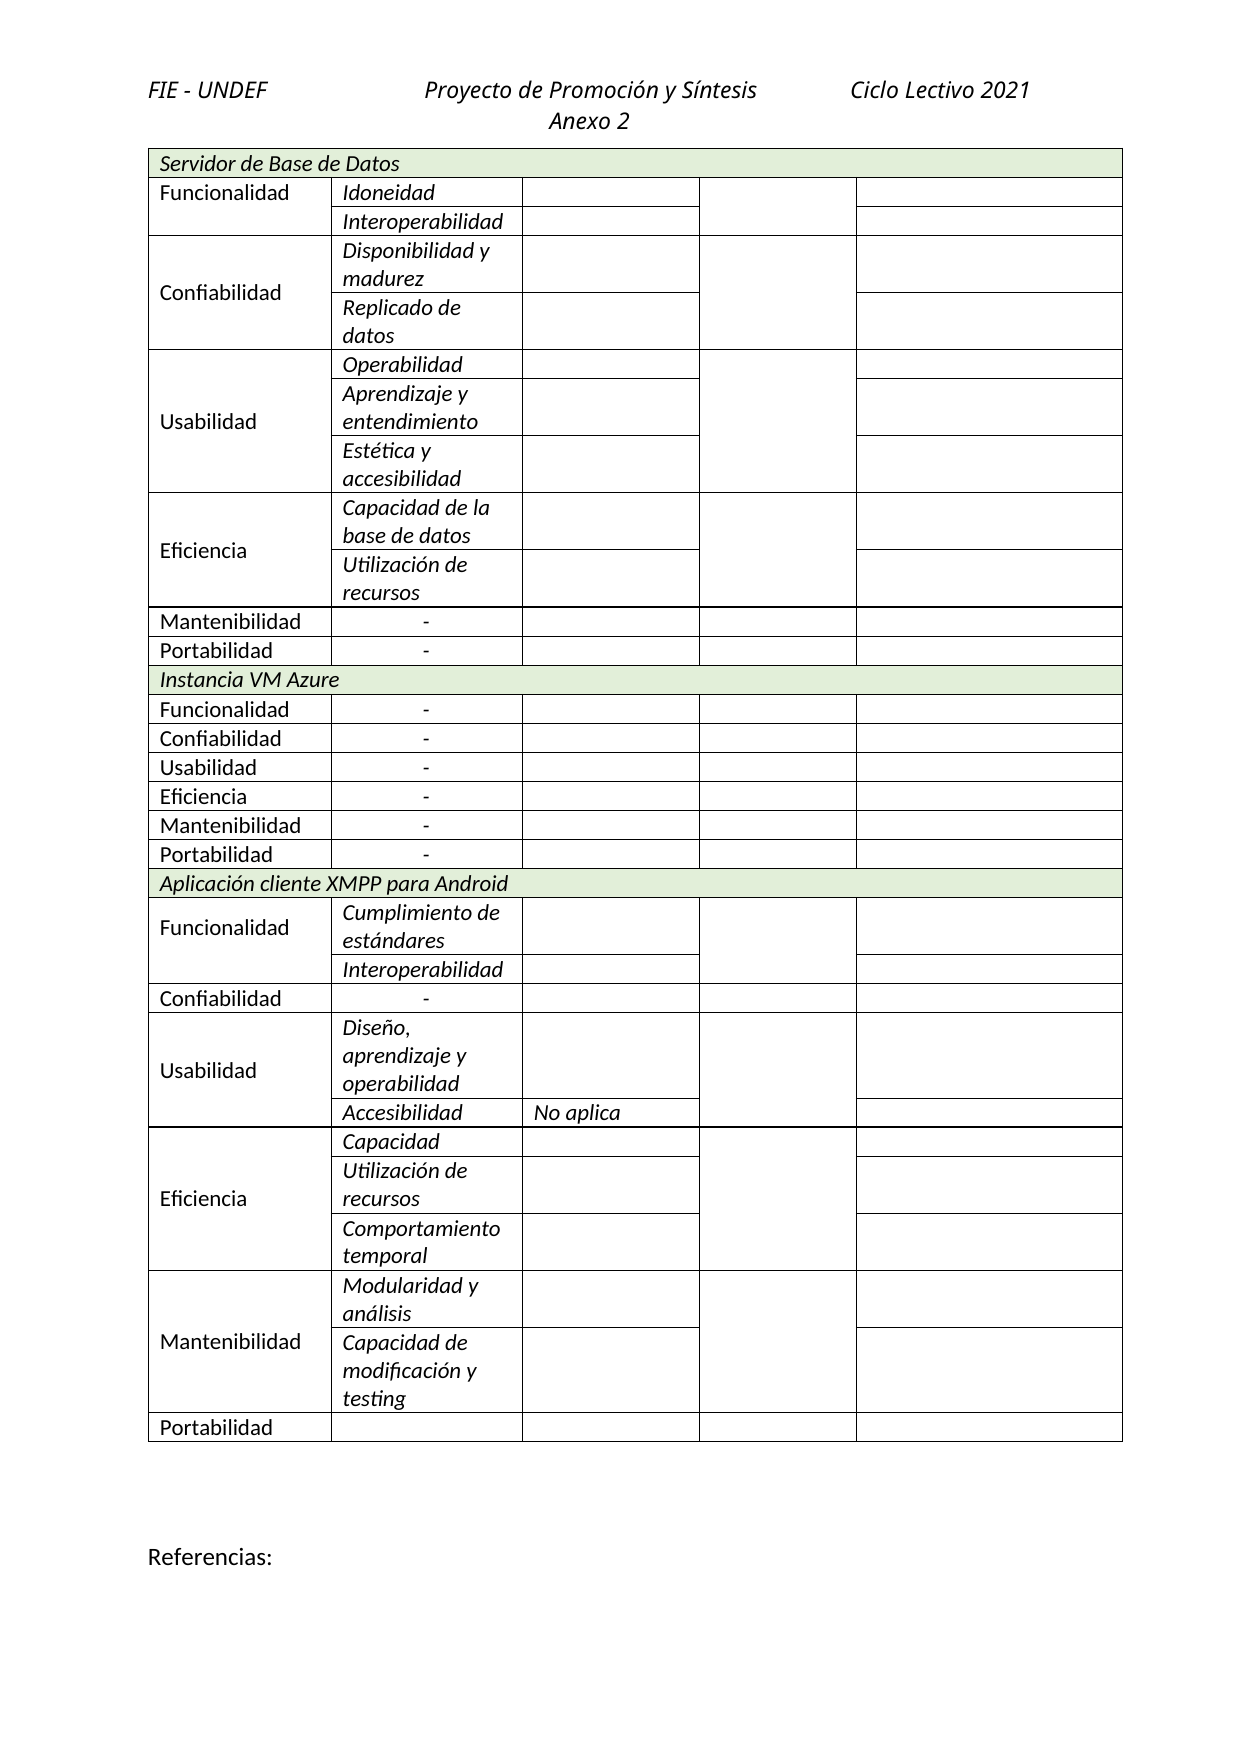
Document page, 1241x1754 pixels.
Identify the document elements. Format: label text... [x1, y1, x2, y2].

table_cell Capacidad [332, 1128, 522, 1156]
table_cell [857, 436, 1122, 492]
table_cell [700, 1128, 856, 1270]
table_cell Replicado de datos [332, 293, 522, 349]
table_cell Idoneidad [332, 178, 522, 206]
table_cell [523, 493, 699, 549]
table_cell - [332, 984, 522, 1012]
table_cell Capacidad de la base de datos [332, 493, 522, 549]
table_cell [857, 207, 1122, 235]
table_cell [857, 550, 1122, 606]
table_cell - [332, 840, 522, 868]
table_cell No aplica [523, 1099, 699, 1126]
table_cell Instancia VM Azure [149, 666, 1122, 694]
table_cell Operabilidad [332, 350, 522, 378]
table_cell [857, 753, 1122, 781]
table_cell [857, 1013, 1122, 1097]
table_cell [523, 811, 699, 839]
table_cell [523, 1328, 699, 1412]
table_cell Eficiencia [149, 493, 331, 606]
table_cell [523, 1214, 699, 1270]
table_cell [857, 782, 1122, 810]
table_cell [700, 493, 856, 606]
table_cell [857, 1328, 1122, 1412]
table_cell [523, 379, 699, 435]
table_cell [700, 724, 856, 752]
table_cell [523, 293, 699, 349]
table_cell Utilización de recursos [332, 550, 522, 606]
text Referencias: [148, 1541, 1122, 1572]
table_cell Servidor de Base de Datos [149, 149, 1122, 177]
table_cell [700, 782, 856, 810]
table_cell Portabilidad [149, 1413, 331, 1441]
table_cell [857, 955, 1122, 983]
table_cell Mantenibilidad [149, 811, 331, 839]
table_cell Disponibilidad y madurez [332, 236, 522, 292]
table_cell [857, 1413, 1122, 1441]
table_cell Confiabilidad [149, 984, 331, 1012]
table_cell Confiabilidad [149, 724, 331, 752]
table_cell [523, 840, 699, 868]
table_cell Funcionalidad [149, 178, 331, 235]
table_cell Cumplimiento de estándares [332, 898, 522, 954]
table_cell [523, 550, 699, 606]
table_cell - [332, 753, 522, 781]
table_cell [523, 178, 699, 206]
table_cell - [332, 695, 522, 723]
table_cell [523, 898, 699, 954]
table_cell [700, 1013, 856, 1126]
table_cell [857, 811, 1122, 839]
table_cell Mantenibilidad [149, 1271, 331, 1412]
table_cell [332, 1413, 522, 1441]
table_cell [523, 955, 699, 983]
table_cell [857, 840, 1122, 868]
table_cell [523, 1413, 699, 1441]
table_cell [700, 350, 856, 492]
table_cell [857, 178, 1122, 206]
table_cell - [332, 782, 522, 810]
table_cell [523, 436, 699, 492]
table_cell Aplicación cliente XMPP para Android [149, 869, 1122, 897]
table_cell [857, 1099, 1122, 1126]
table_cell [523, 1271, 699, 1327]
table_cell [857, 236, 1122, 292]
table_cell Estética y accesibilidad [332, 436, 522, 492]
table_cell [523, 637, 699, 664]
table_cell [857, 293, 1122, 349]
table_cell Usabilidad [149, 753, 331, 781]
table_cell [857, 637, 1122, 664]
table_cell [857, 724, 1122, 752]
table_cell Aprendizaje y entendimiento [332, 379, 522, 435]
table_cell [700, 695, 856, 723]
table_cell Modularidad y análisis [332, 1271, 522, 1327]
table_cell [857, 1271, 1122, 1327]
table_cell Mantenibilidad [149, 608, 331, 636]
table_cell [700, 898, 856, 983]
table_cell Accesibilidad [332, 1099, 522, 1126]
table_cell [700, 1271, 856, 1412]
table_cell [523, 782, 699, 810]
table_cell Eficiencia [149, 1128, 331, 1270]
table_cell [523, 207, 699, 235]
table_cell Interoperabilidad [332, 955, 522, 983]
table_cell Eficiencia [149, 782, 331, 810]
table_cell - [332, 608, 522, 636]
table_cell [700, 637, 856, 664]
table_cell Usabilidad [149, 350, 331, 492]
table_cell [700, 178, 856, 235]
table_cell [857, 898, 1122, 954]
table_cell [857, 1214, 1122, 1270]
table_cell Portabilidad [149, 637, 331, 664]
table_cell [523, 753, 699, 781]
table_cell Diseño, aprendizaje y operabilidad [332, 1013, 522, 1097]
table_cell [523, 984, 699, 1012]
table_cell [523, 1128, 699, 1156]
table_cell [857, 379, 1122, 435]
table_cell Confiabilidad [149, 236, 331, 349]
table_cell [857, 350, 1122, 378]
table_cell Utilización de recursos [332, 1157, 522, 1213]
table_cell [857, 608, 1122, 636]
table_cell Comportamiento temporal [332, 1214, 522, 1270]
table_cell [523, 1013, 699, 1097]
table_cell [700, 984, 856, 1012]
table_cell [857, 1128, 1122, 1156]
table_cell [700, 608, 856, 636]
table_cell [523, 608, 699, 636]
table_cell [523, 236, 699, 292]
table_cell [857, 1157, 1122, 1213]
table_cell [700, 811, 856, 839]
table_cell [857, 695, 1122, 723]
table_cell [857, 984, 1122, 1012]
table_cell [700, 236, 856, 349]
table_cell [523, 350, 699, 378]
table_cell [523, 724, 699, 752]
table_cell Capacidad de modificación y testing [332, 1328, 522, 1412]
table_cell [700, 840, 856, 868]
table_cell [523, 695, 699, 723]
table_cell Interoperabilidad [332, 207, 522, 235]
table_cell Funcionalidad [149, 695, 331, 723]
table_cell [857, 493, 1122, 549]
table_cell - [332, 724, 522, 752]
table_cell - [332, 637, 522, 664]
table_cell Usabilidad [149, 1013, 331, 1126]
table_cell [700, 753, 856, 781]
table_cell Funcionalidad [149, 898, 331, 983]
table_cell [700, 1413, 856, 1441]
table_cell [523, 1157, 699, 1213]
table_cell - [332, 811, 522, 839]
table_cell Portabilidad [149, 840, 331, 868]
